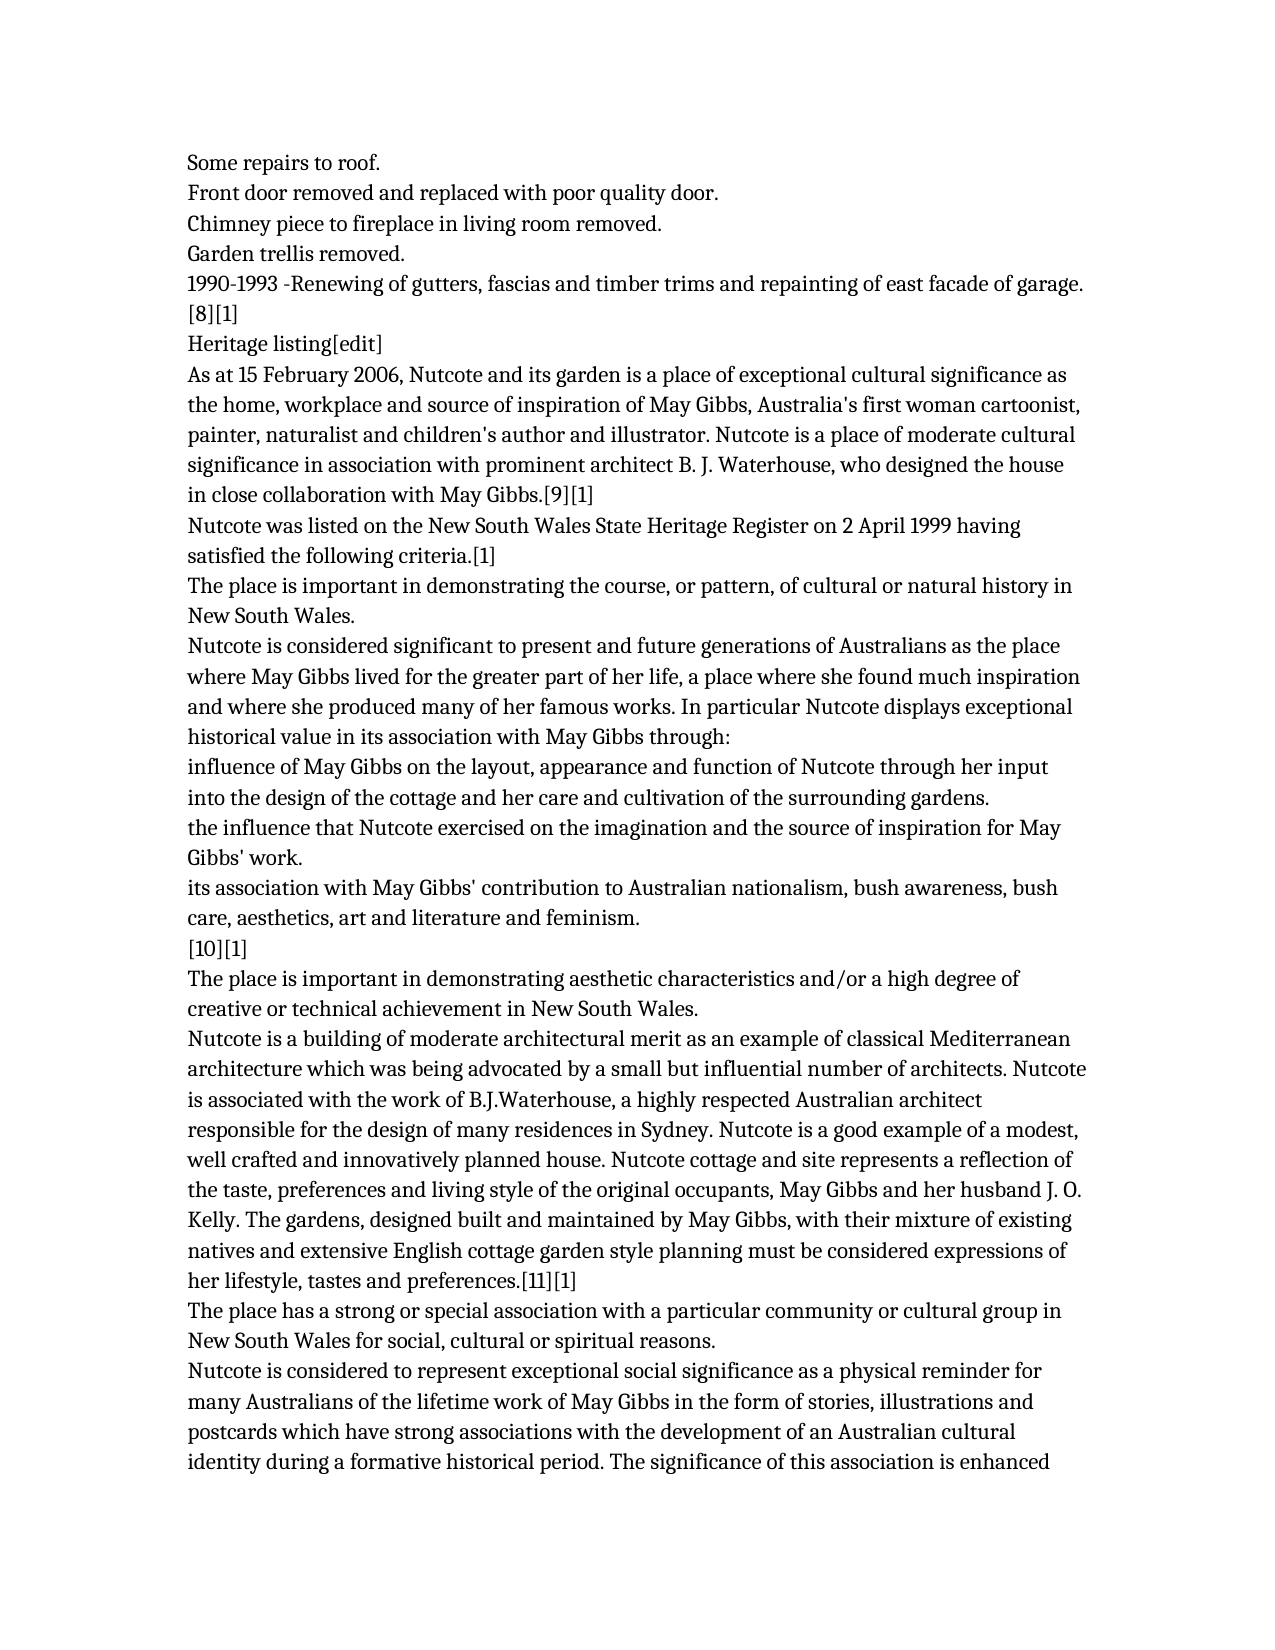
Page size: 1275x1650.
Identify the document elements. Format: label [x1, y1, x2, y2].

text [187, 150, 1087, 1475]
